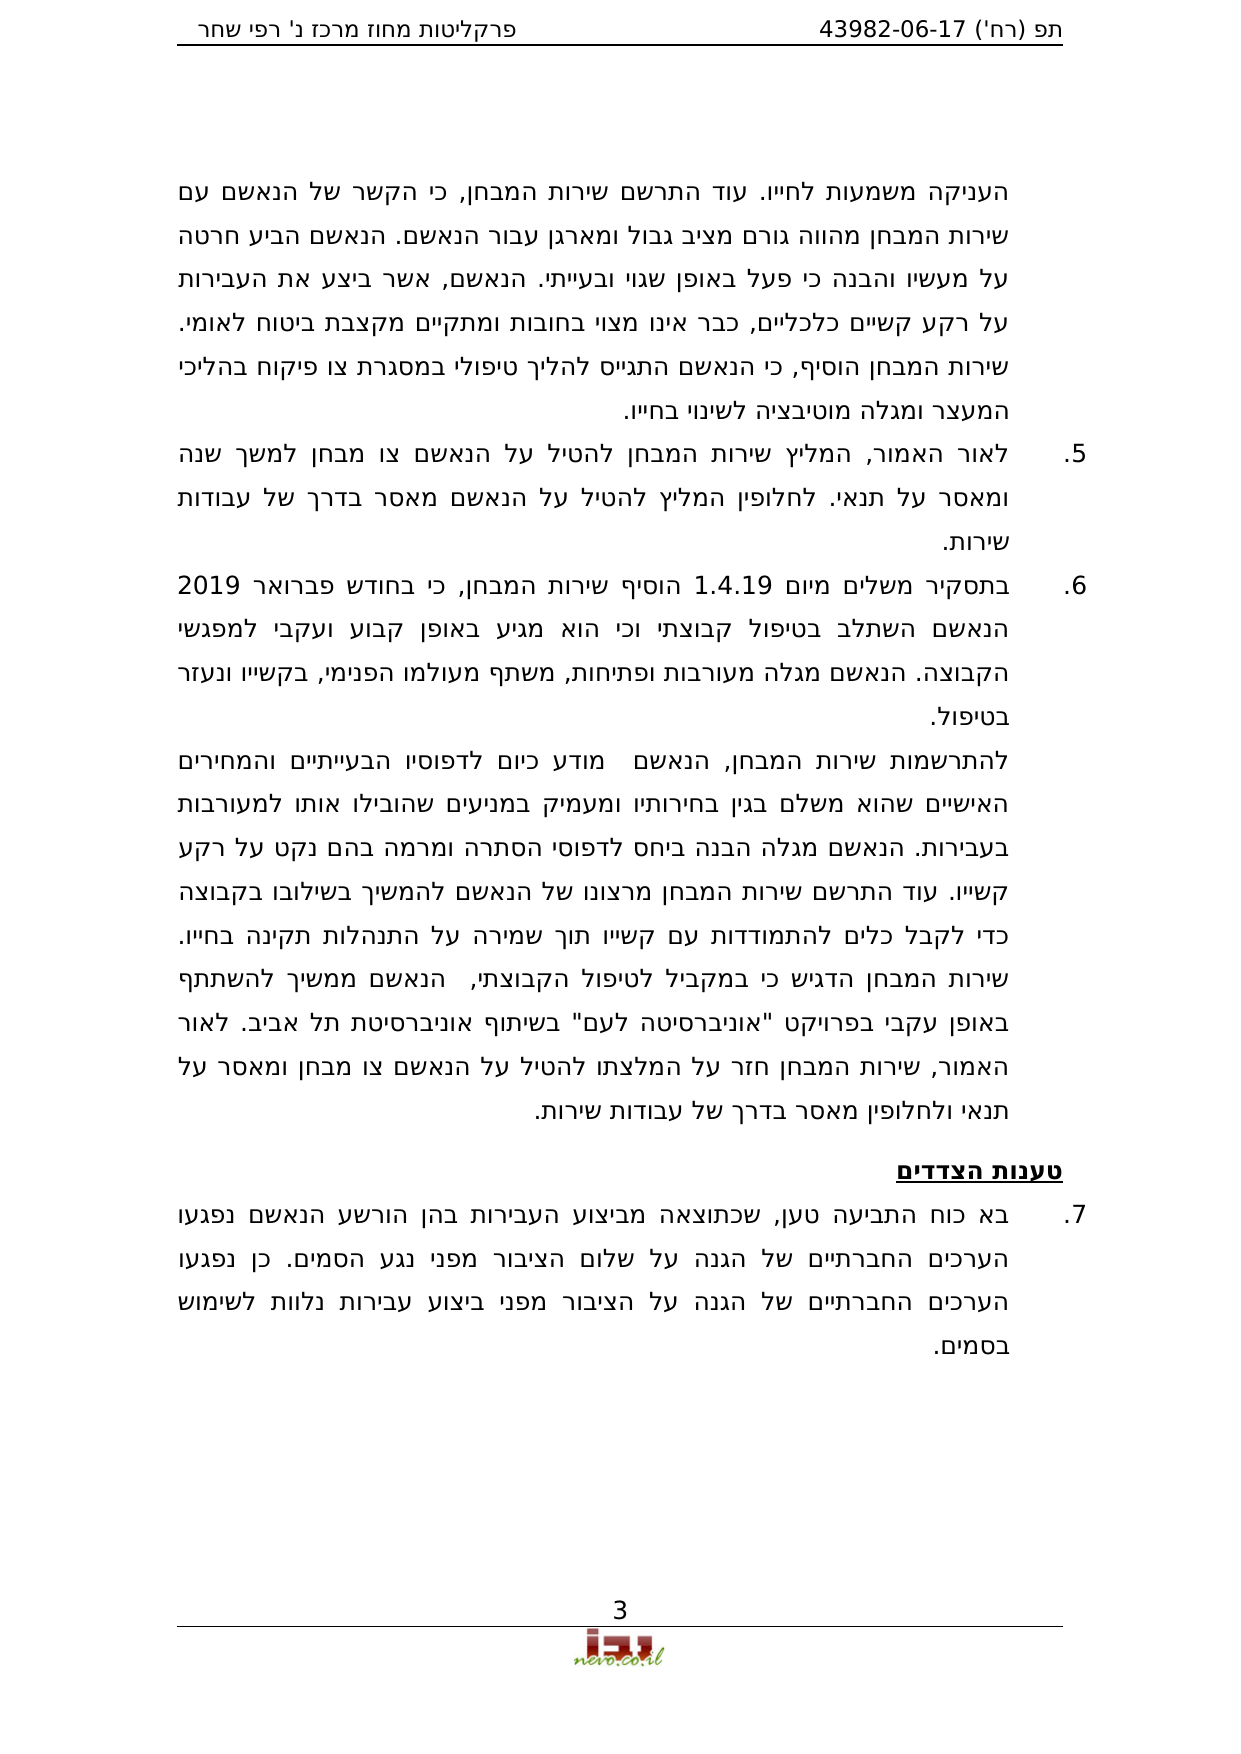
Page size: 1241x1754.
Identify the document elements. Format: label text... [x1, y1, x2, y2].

list בתסקיר משלים מיום 1.4.19 הוסיף שירות המבחן, כי בחודש פברואר 2019 הנאשם השתלב בטיפול קבוצתי וכי הוא מגיע באופן קבוע ועקבי למפגשי הקבוצה. הנאשם מגלה מעורבות ופתיחות, משתף מעולמו הפנימי, בקשייו ונעזר בטיפול. [177, 571, 1063, 731]
list לאור האמור, המליץ שירות המבחן להטיל על הנאשם צו מבחן למשך שנה ומאסר על תנאי. לחלופין המליץ להטיל על הנאשם מאסר בדרך של עבודות שירות. [177, 440, 1063, 556]
text טענות הצדדים [177, 1156, 1063, 1186]
picture [574, 1628, 666, 1667]
list בא כוח התביעה טען, שכתוצאה מביצוע העבירות בהן הורשע הנאשם נפגעו הערכים החברתיים של הגנה על שלום הציבור מפני נגע הסמים. כן נפגעו הערכים החברתיים של הגנה על הציבור מפני ביצוע עבירות נלוות לשימוש בסמים. [177, 1200, 1063, 1361]
list להתרשמות שירות המבחן, הנאשם מודע כיום לדפוסיו הבעייתיים והמחירים האישיים שהוא משלם בגין בחירותיו ומעמיק במניעים שהובילו אותו למעורבות בעבירות. הנאשם מגלה הבנה ביחס לדפוסי הסתרה ומרמה בהם נקט על רקע קשייו. עוד התרשם שירות המבחן מרצונו של הנאשם להמשיך בשילובו בקבוצה כדי לקבל כלים להתמודדות עם קשייו תוך שמירה על התנהלות תקינה בחייו. שירות המבחן הדגיש כי במקביל לטיפול הקבוצתי, הנאשם ממשיך להשתתף באופן עקבי בפרויקט "אוניברסיטה לעם" בשיתוף אוניברסיטת תל אביב. לאור האמור, שירות המבחן חזר על המלצתו להטיל על הנאשם צו מבחן ומאסר על תנאי ולחלופין מאסר בדרך של עבודות שירות. [177, 746, 1010, 1125]
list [177, 177, 1063, 425]
